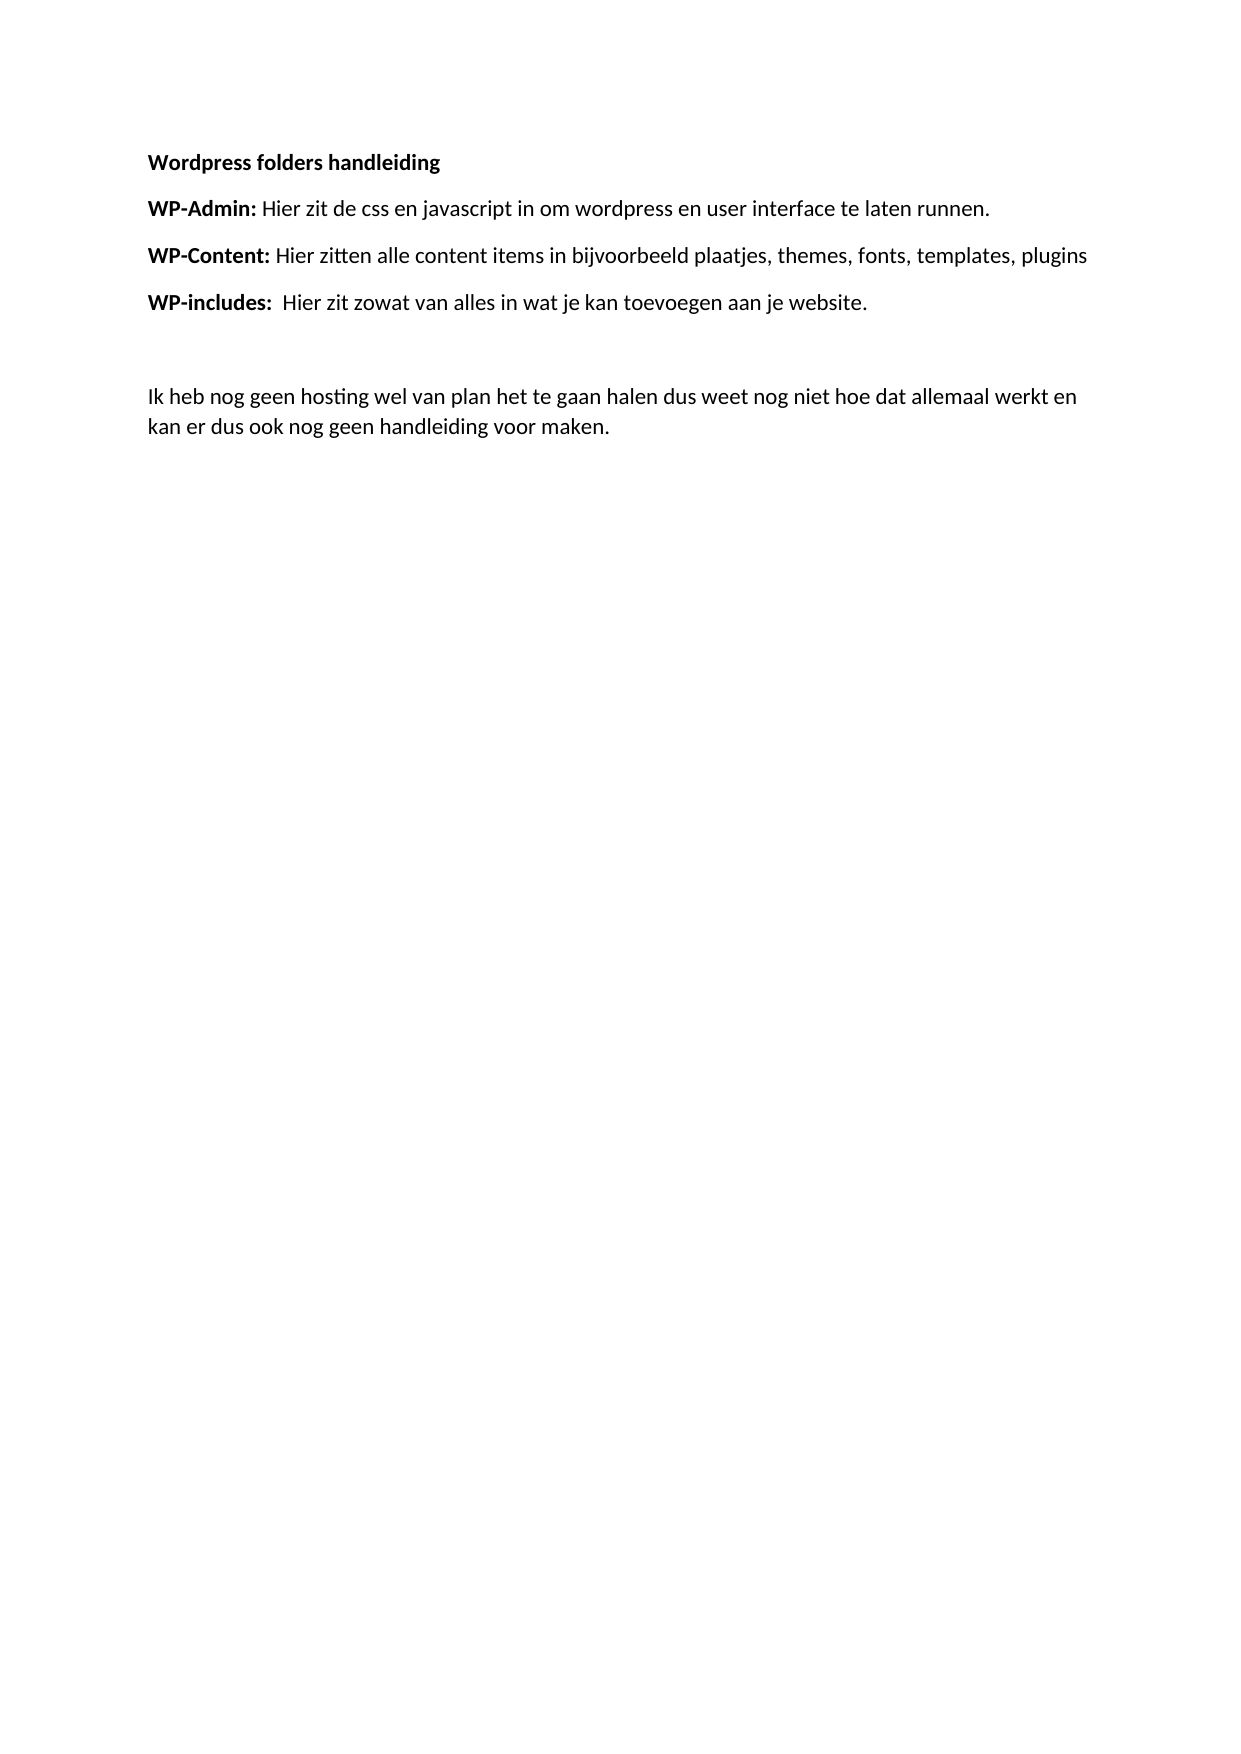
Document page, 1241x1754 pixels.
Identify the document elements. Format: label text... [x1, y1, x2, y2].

text WP-Content: Hier zitten alle content items in bijvoorbeeld plaatjes, themes, fonts, templates, plugins [148, 241, 1093, 269]
text WP-Admin: Hier zit de css en javascript in om wordpress en user interface te laten runnen. [148, 194, 1093, 222]
text Wordpress folders handleiding [148, 148, 1093, 176]
text WP-includes: Hier zit zowat van alles in wat je kan toevoegen aan je website. [148, 288, 1093, 316]
text Ik heb nog geen hosting wel van plan het te gaan halen dus weet nog niet hoe dat allemaal werkt en kan er dus ook nog geen handleiding voor maken. [148, 382, 1093, 440]
